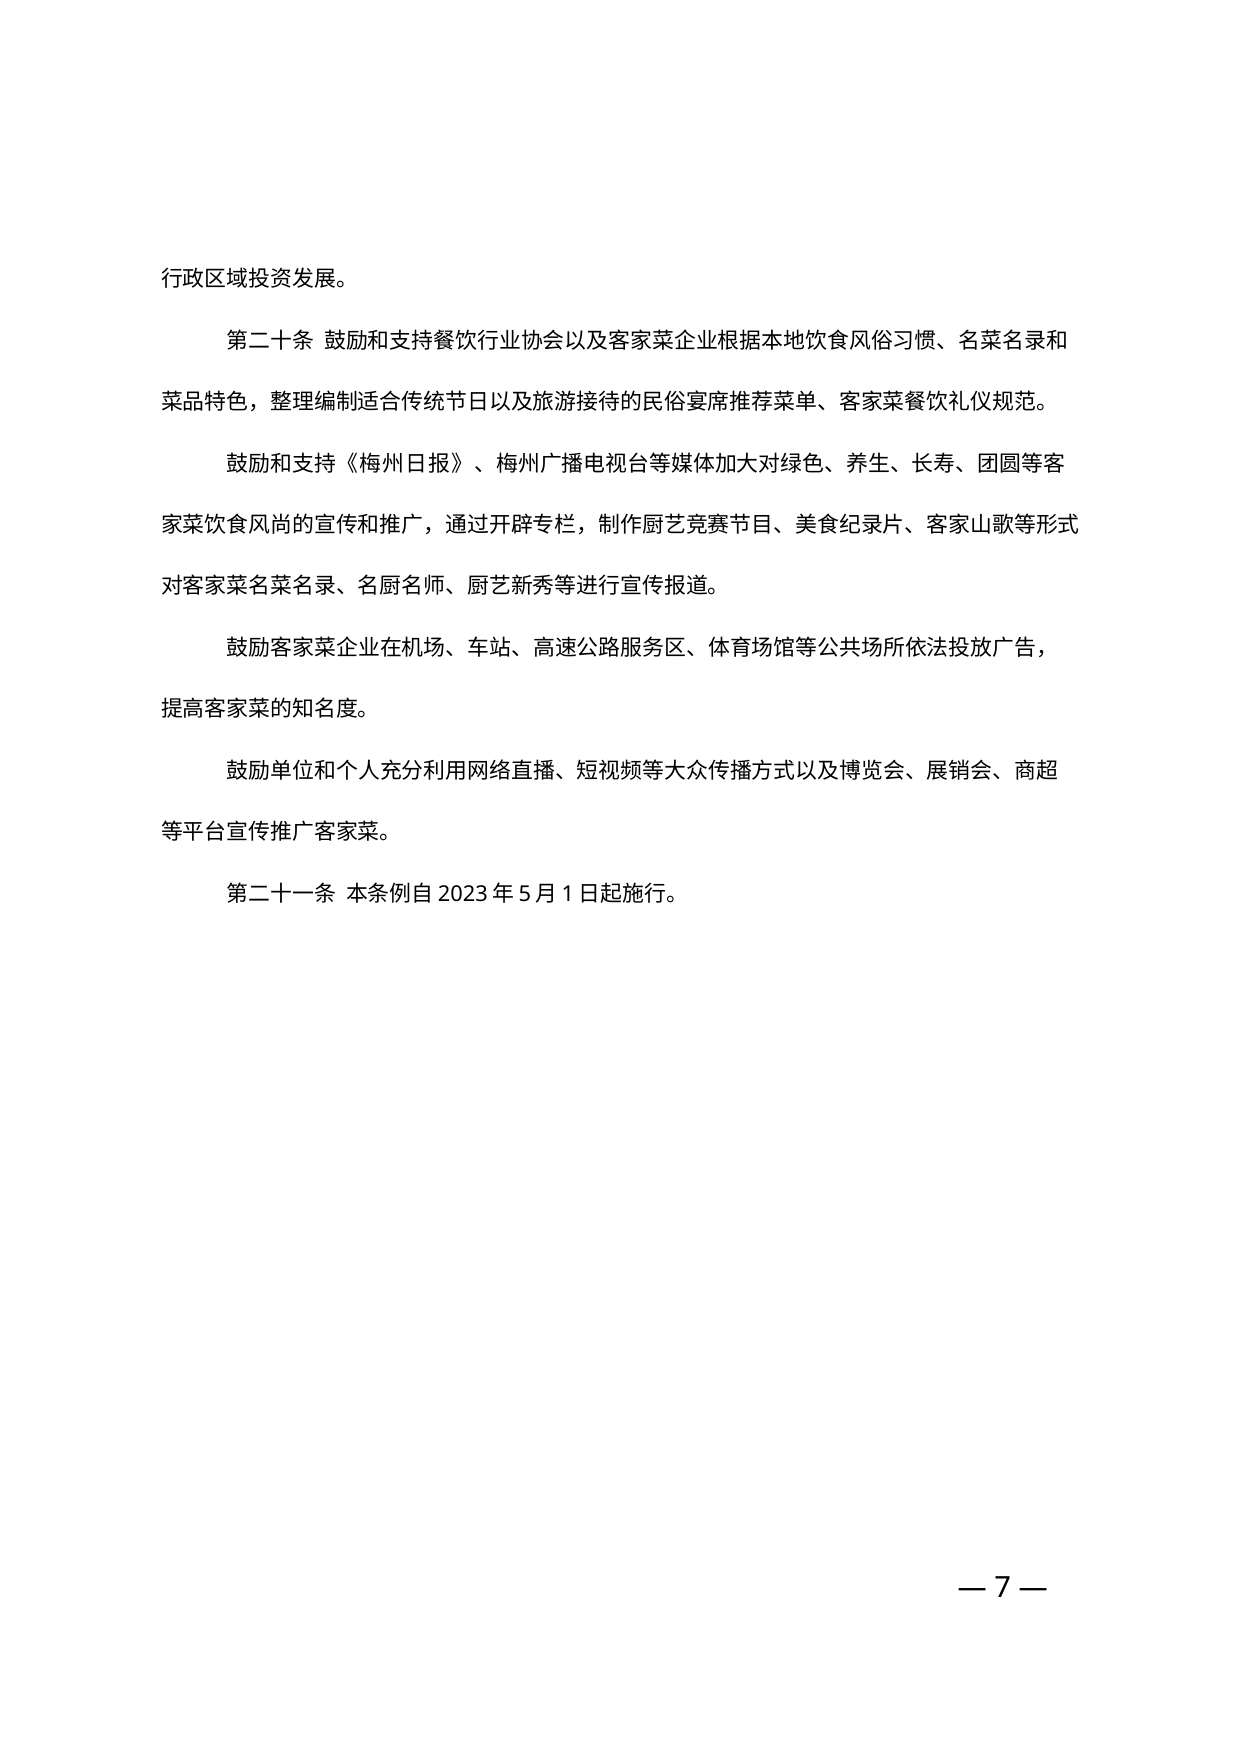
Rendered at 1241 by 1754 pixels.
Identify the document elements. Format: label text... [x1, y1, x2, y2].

text 第二十条 鼓励和支持餐饮行业协会以及客家菜企业根据本地饮食风俗习惯、名菜名录和菜品特色，整理编制适合传统节日以及旅游接待的民俗宴席推荐菜单、客家菜餐饮礼仪规范。 [161, 299, 1079, 422]
text 鼓励客家菜企业在机场、车站、高速公路服务区、体育场馆等公共场所依法投放广告，提高客家菜的知名度。 [161, 606, 1079, 729]
text 鼓励和支持《梅州日报》、梅州广播电视台等媒体加大对绿色、养生、长寿、团圆等客家菜饮食风尚的宣传和推广，通过开辟专栏，制作厨艺竞赛节目、美食纪录片、客家山歌等形式对客家菜名菜名录、名厨名师、厨艺新秀等进行宣传报道。 [161, 422, 1079, 606]
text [161, 237, 1079, 299]
text 鼓励单位和个人充分利用网络直播、短视频等大众传播方式以及博览会、展销会、商超等平台宣传推广客家菜。 [161, 729, 1079, 852]
text 第二十一条 本条例自2023年5月1日起施行。 [161, 852, 1079, 913]
